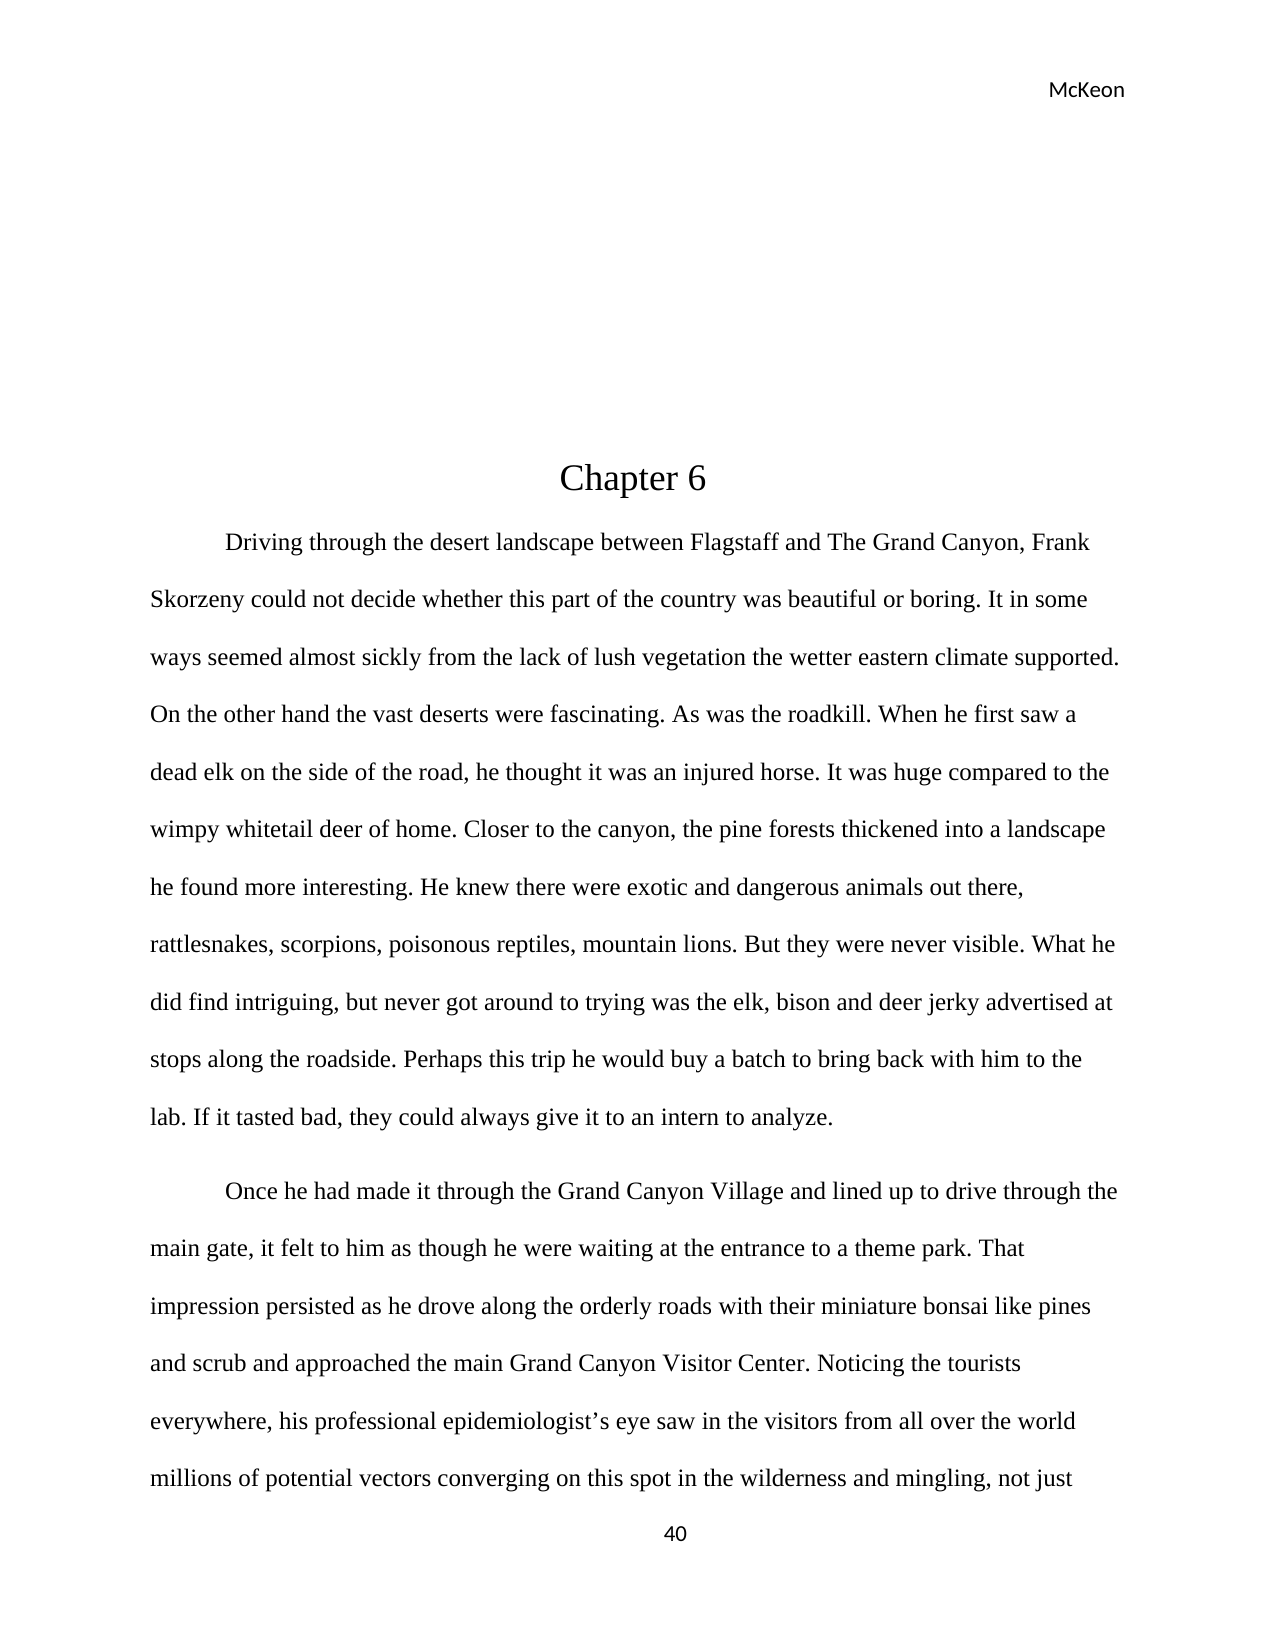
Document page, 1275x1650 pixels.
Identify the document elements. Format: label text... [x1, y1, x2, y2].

text Driving through the desert landscape between Flagstaff and The Grand Canyon, Frank Skorzeny could not decide whether this part of the country was beautiful or boring. It in some ways seemed almost sickly from the lack of lush vegetation the wetter eastern climate supported. On the other hand the vast deserts were fascinating. As was the roadkill. When he first saw a dead elk on the side of the road, he thought it was an injured horse. It was huge compared to the wimpy whitetail deer of home. Closer to the canyon, the pine forests thickened into a landscape he found more interesting. He knew there were exotic and dangerous animals out there, rattlesnakes, scorpions, poisonous reptiles, mountain lions. But they were never visible. What he did find intriguing, but never got around to trying was the elk, bison and deer jerky advertised at stops along the roadside. Perhaps this trip he would buy a batch to bring back with him to the lab. If it tasted bad, they could always give it to an intern to analyze. [150, 527, 1125, 1131]
